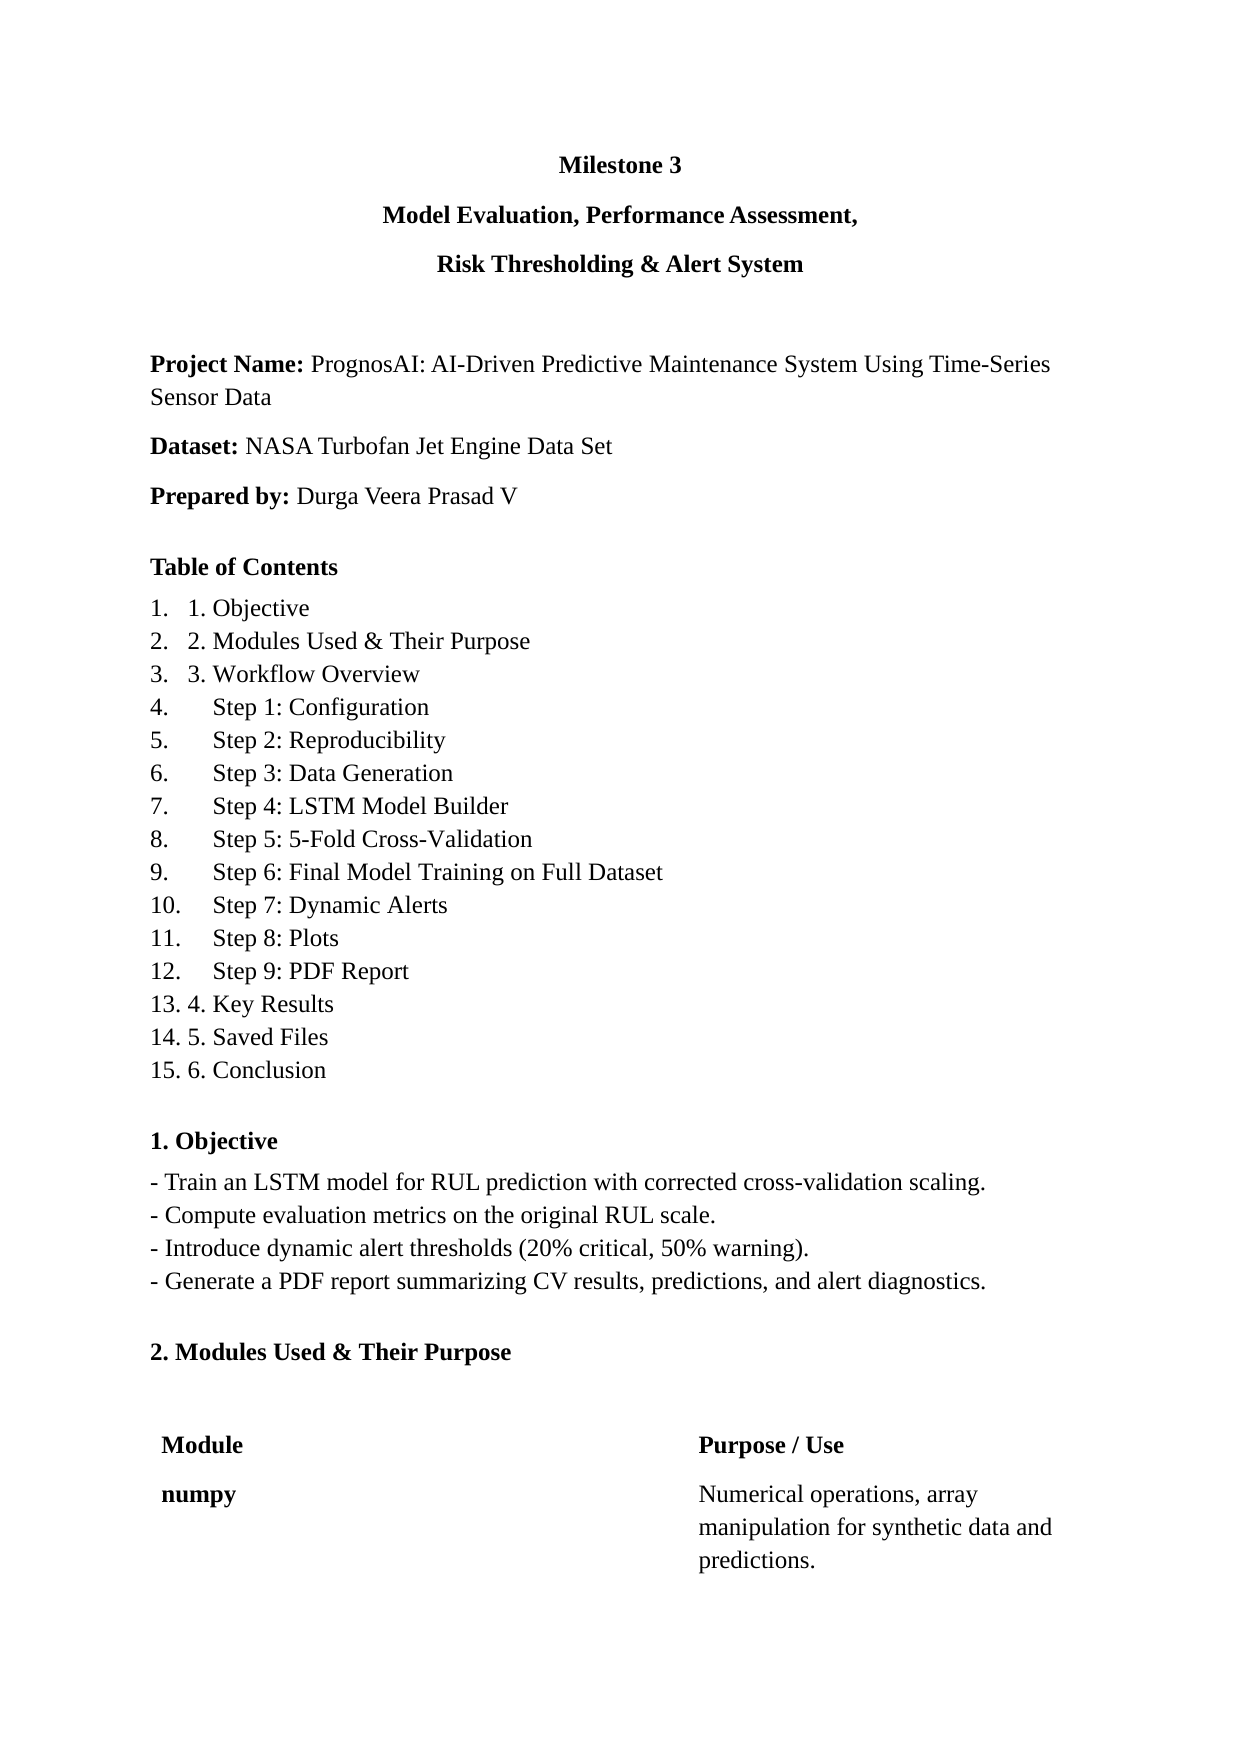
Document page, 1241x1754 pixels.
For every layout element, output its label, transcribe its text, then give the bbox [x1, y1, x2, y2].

list 3. Workflow Overview [150, 659, 1090, 688]
text Project Name: PrognosAI: AI-Driven Predictive Maintenance System Using Time-Series Sensor Data [150, 349, 1090, 411]
text Dataset: NASA Turbofan Jet Engine Data Set [150, 431, 1090, 460]
list Step 5: 5-Fold Cross-Validation [150, 824, 1090, 853]
subtitle 2. Modules Used & Their Purpose [150, 1337, 1090, 1366]
text Model Evaluation, Performance Assessment, [150, 200, 1090, 228]
list 6. Conclusion [150, 1055, 1090, 1084]
list Step 8: Plots [150, 923, 1090, 952]
list Step 9: PDF Report [150, 956, 1090, 985]
text Prepared by: Durga Veera Prasad V [150, 481, 1090, 510]
subtitle Table of Contents [150, 552, 1090, 580]
table_cell Numerical operations, array manipulation for synthetic data and predictions. [687, 1480, 1090, 1595]
table_cell numpy [150, 1480, 687, 1595]
list 5. Saved Files [150, 1022, 1090, 1051]
table_header Purpose / Use [687, 1430, 1090, 1479]
text - Train an LSTM model for RUL prediction with corrected cross-validation scaling. - Compute evaluation metrics on the original RUL scale. - Introduce dynamic alert thresholds (20% critical, 50% warning). - Generate a PDF report summarizing CV results, predictions, and alert diagnostics. [150, 1167, 1090, 1295]
list Step 7: Dynamic Alerts [150, 890, 1090, 919]
text Milestone 3 [150, 150, 1090, 179]
list 1. Objective [150, 593, 1090, 622]
list 2. Modules Used & Their Purpose [150, 626, 1090, 655]
text Risk Thresholding & Alert System [150, 249, 1090, 278]
list 4. Key Results [150, 989, 1090, 1018]
list Step 6: Final Model Training on Full Dataset [150, 857, 1090, 886]
list Step 2: Reproducibility [150, 725, 1090, 754]
subtitle 1. Objective [150, 1126, 1090, 1154]
list Step 4: LSTM Model Builder [150, 791, 1090, 820]
table_header Module [150, 1430, 687, 1479]
list Step 1: Configuration [150, 692, 1090, 721]
list Step 3: Data Generation [150, 758, 1090, 787]
